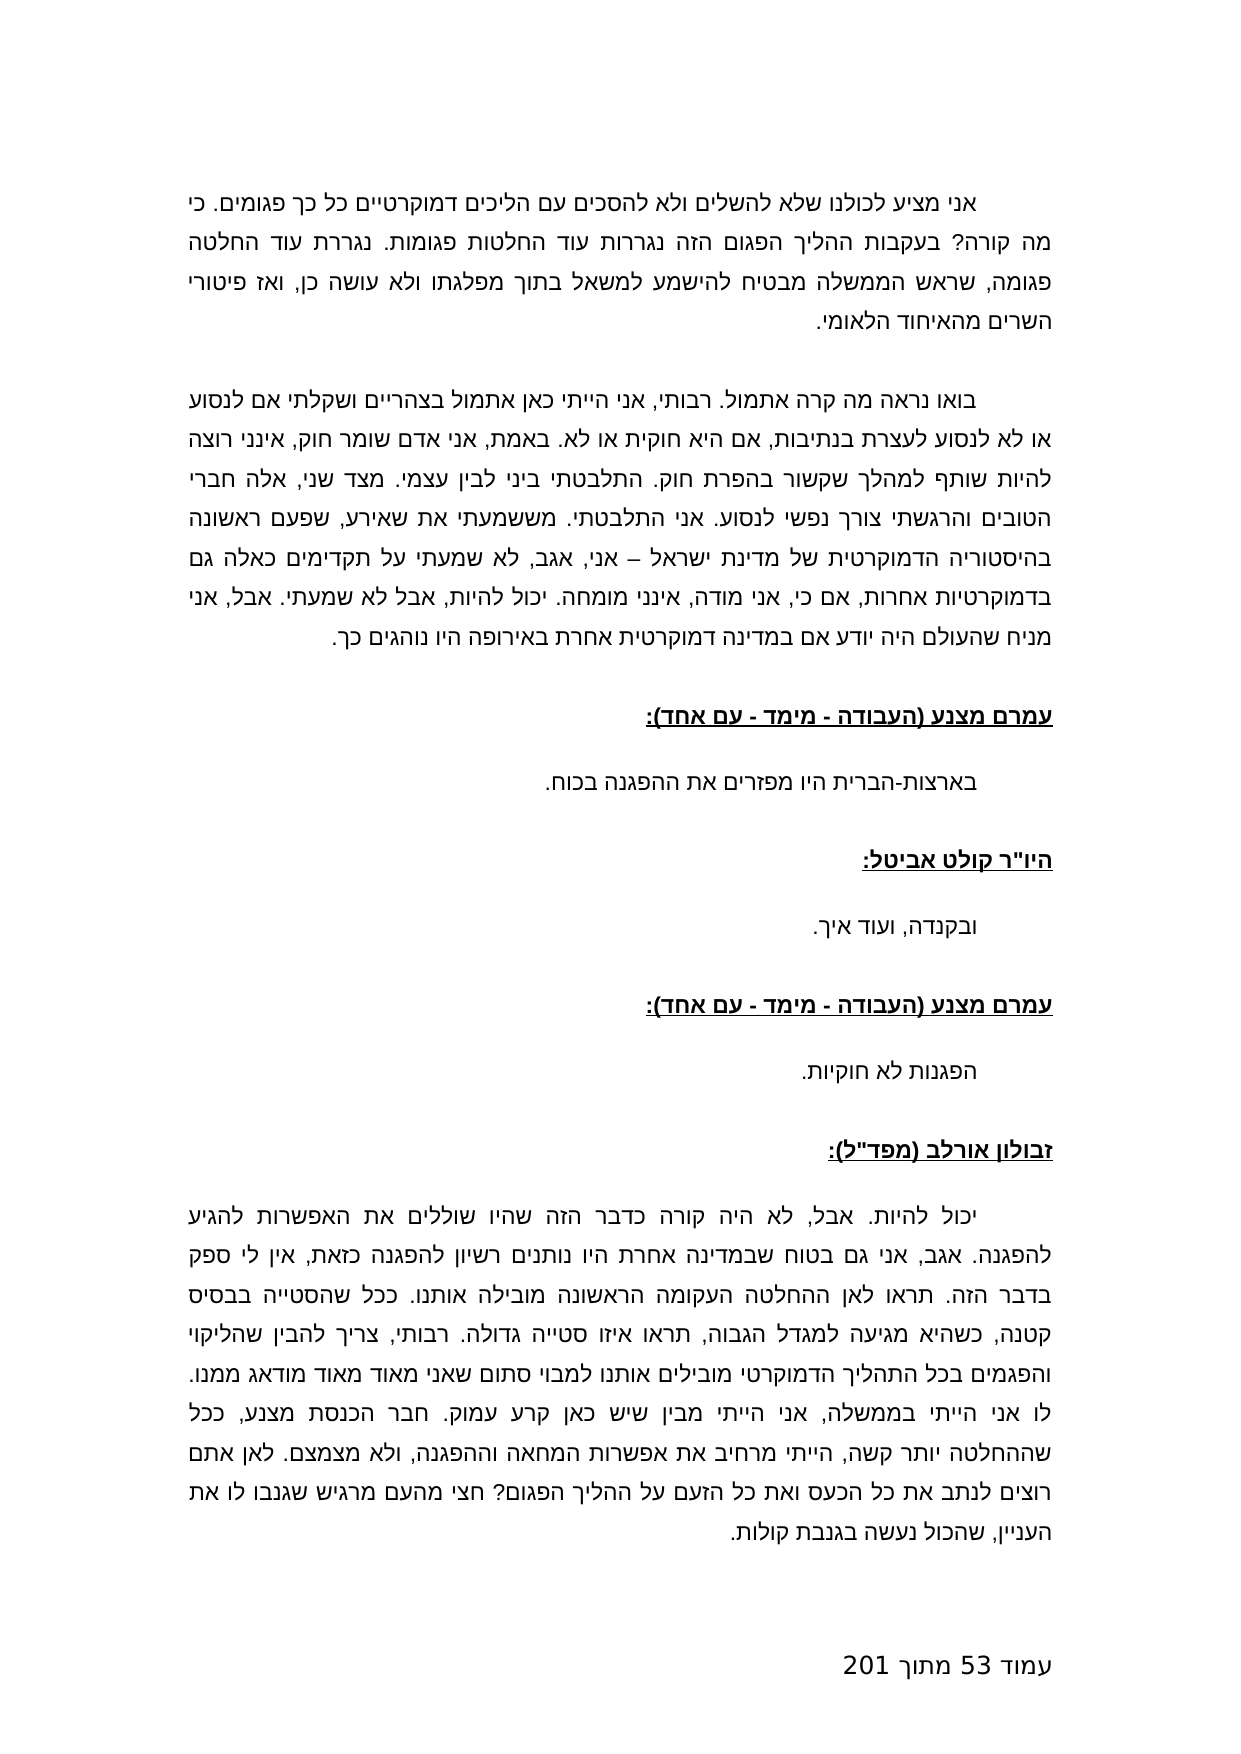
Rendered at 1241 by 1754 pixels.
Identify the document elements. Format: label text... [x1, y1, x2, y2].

text עמרם מצנע (העבודה - מימד - עם אחד): [187, 703, 1053, 729]
text עמרם מצנע (העבודה - מימד - עם אחד): [187, 992, 1053, 1019]
text בואו נראה מה קרה אתמול. רבותי, אני הייתי כאן אתמול בצהריים ושקלתי אם לנסוע או לא לנסוע לעצרת בנתיבות, אם היא חוקית או לא. באמת, אני אדם שומר חוק, אינני רוצה להיות שותף למהלך שקשור בהפרת חוק. התלבטתי ביני לבין עצמי. מצד שני, אלה חברי הטובים והרגשתי צורך נפשי לנסוע. אני התלבטתי. מששמעתי את שאירע, שפעם ראשונה בהיסטוריה הדמוקרטית של מדינת ישראל – אני, אגב, לא שמעתי על תקדימים כאלה גם בדמוקרטיות אחרות, אם כי, אני מודה, אינני מומחה. יכול להיות, אבל לא שמעתי. אבל, אני מניח שהעולם היה יודע אם במדינה דמוקרטית אחרת באירופה היו נוהגים כך. [187, 387, 1053, 650]
text היו"ר קולט אביטל: [187, 847, 1053, 874]
text ובקנדה, ועוד איך. [187, 913, 1053, 940]
text יכול להיות. אבל, לא היה קורה כדבר הזה שהיו שוללים את האפשרות להגיע להפגנה. אגב, אני גם בטוח שבמדינה אחרת היו נותנים רשיון להפגנה כזאת, אין לי ספק בדבר הזה. תראו לאן ההחלטה העקומה הראשונה מובילה אותנו. ככל שהסטייה בבסיס קטנה, כשהיא מגיעה למגדל הגבוה, תראו איזו סטייה גדולה. רבותי, צריך להבין שהליקוי והפגמים בכל התהליך הדמוקרטי מובילים אותנו למבוי סתום שאני מאוד מאוד מודאג ממנו. לו אני הייתי בממשלה, אני הייתי מבין שיש כאן קרע עמוק. חבר הכנסת מצנע, ככל שההחלטה יותר קשה, הייתי מרחיב את אפשרות המחאה וההפגנה, ולא מצמצם. לאן אתם רוצים לנתב את כל הכעס ואת כל הזעם על ההליך הפגום? חצי מהעם מרגיש שגנבו לו את העניין, שהכול נעשה בגנבת קולות. [187, 1203, 1053, 1545]
text אני מציע לכולנו שלא להשלים ולא להסכים עם הליכים דמוקרטיים כל כך פגומים. כי מה קורה? בעקבות ההליך הפגום הזה נגררות עוד החלטות פגומות. נגררת עוד החלטה פגומה, שראש הממשלה מבטיח להישמע למשאל בתוך מפלגתו ולא עושה כן, ואז פיטורי השרים מהאיחוד הלאומי. [187, 189, 1053, 334]
text בארצות-הברית היו מפזרים את ההפגנה בכוח. [187, 768, 1053, 795]
text הפגנות לא חוקיות. [187, 1058, 1053, 1084]
text זבולון אורלב (מפד"ל): [187, 1137, 1053, 1163]
